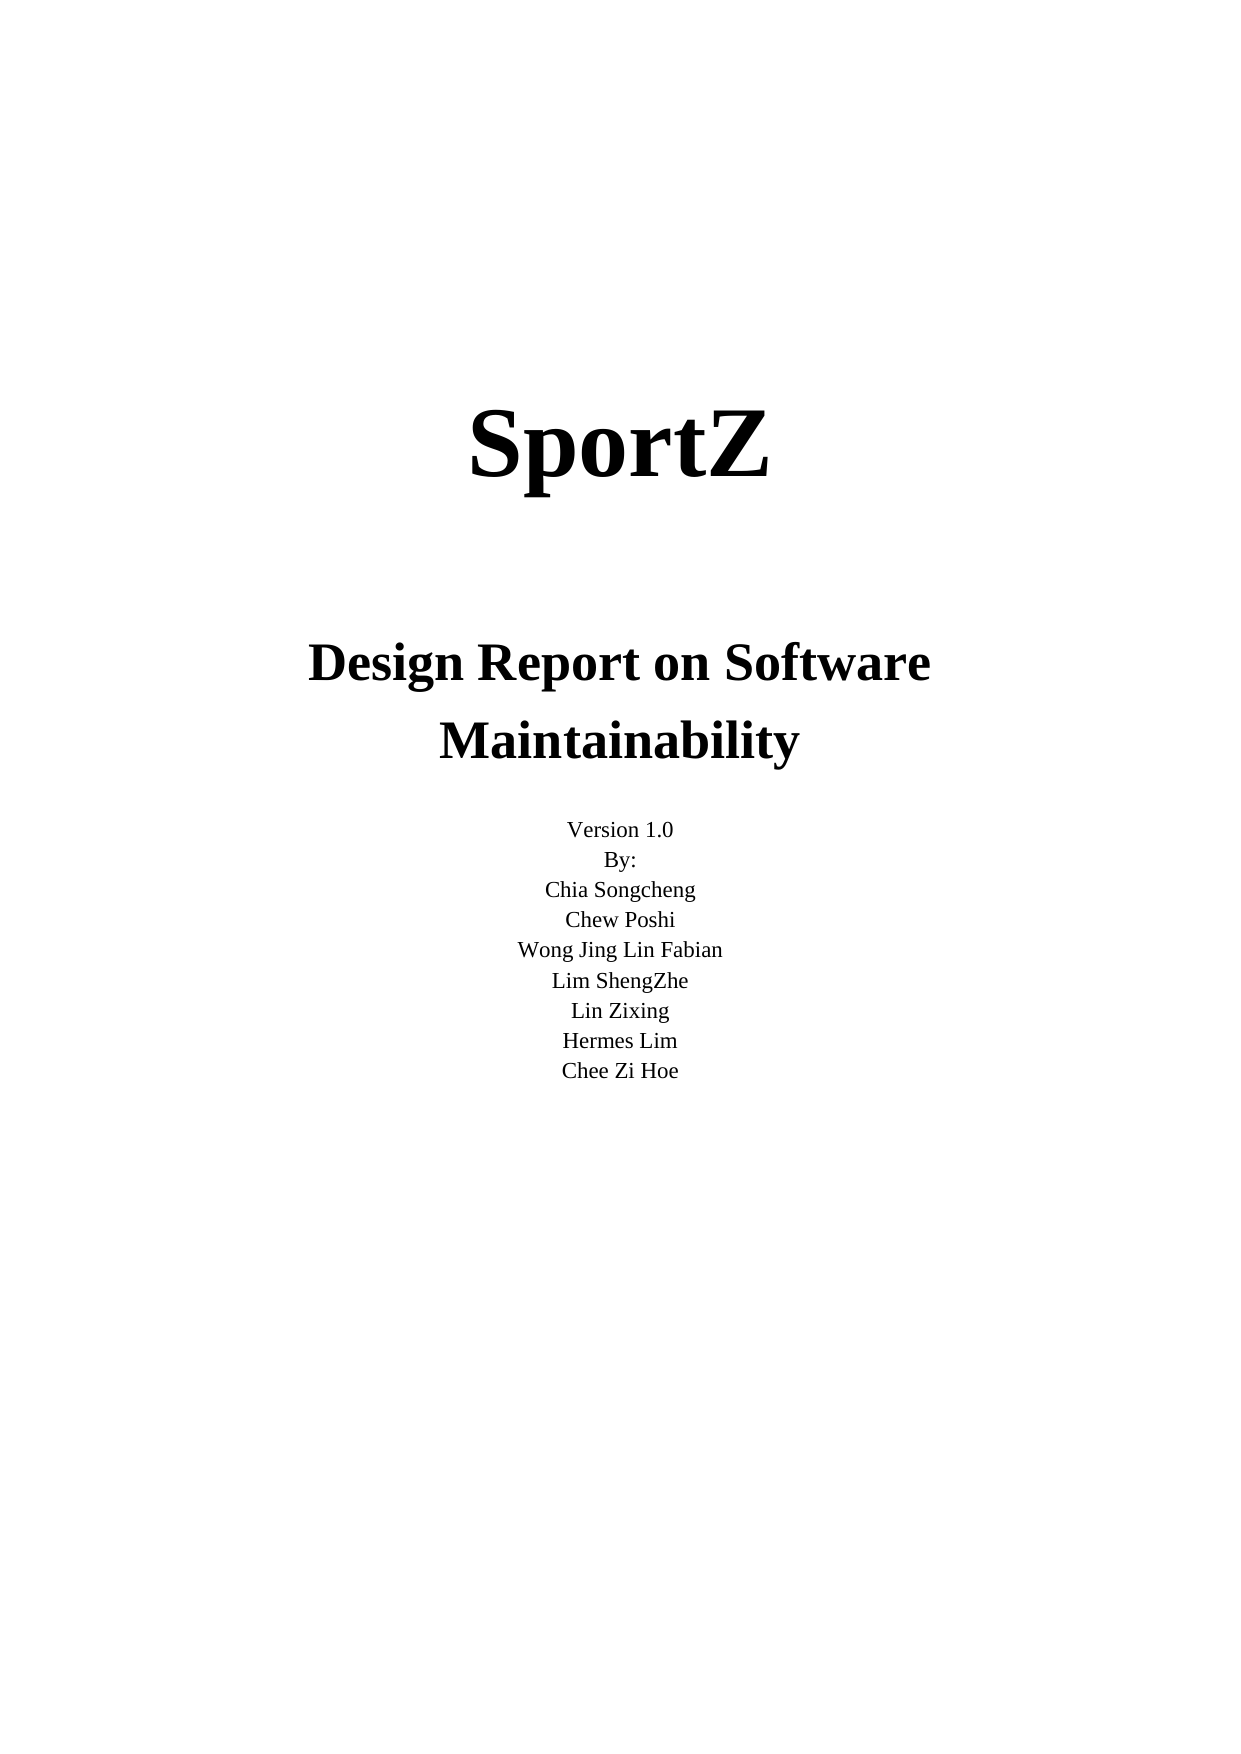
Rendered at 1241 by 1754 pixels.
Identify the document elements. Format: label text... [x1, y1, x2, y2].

text Chia Songcheng [150, 876, 1090, 902]
text Hermes Lim [150, 1027, 1090, 1053]
text Version 1.0 [150, 816, 1090, 842]
text Lim ShengZhe [150, 967, 1090, 993]
title Maintainability [150, 708, 1090, 770]
text By: [150, 846, 1090, 872]
text Lin Zixing [150, 997, 1090, 1023]
text Chee Zi Hoe [150, 1057, 1090, 1084]
text Wong Jing Lin Fabian [150, 937, 1090, 963]
title Design Report on Software [150, 630, 1090, 692]
text Chew Poshi [150, 906, 1090, 933]
title SportZ [150, 383, 1090, 498]
